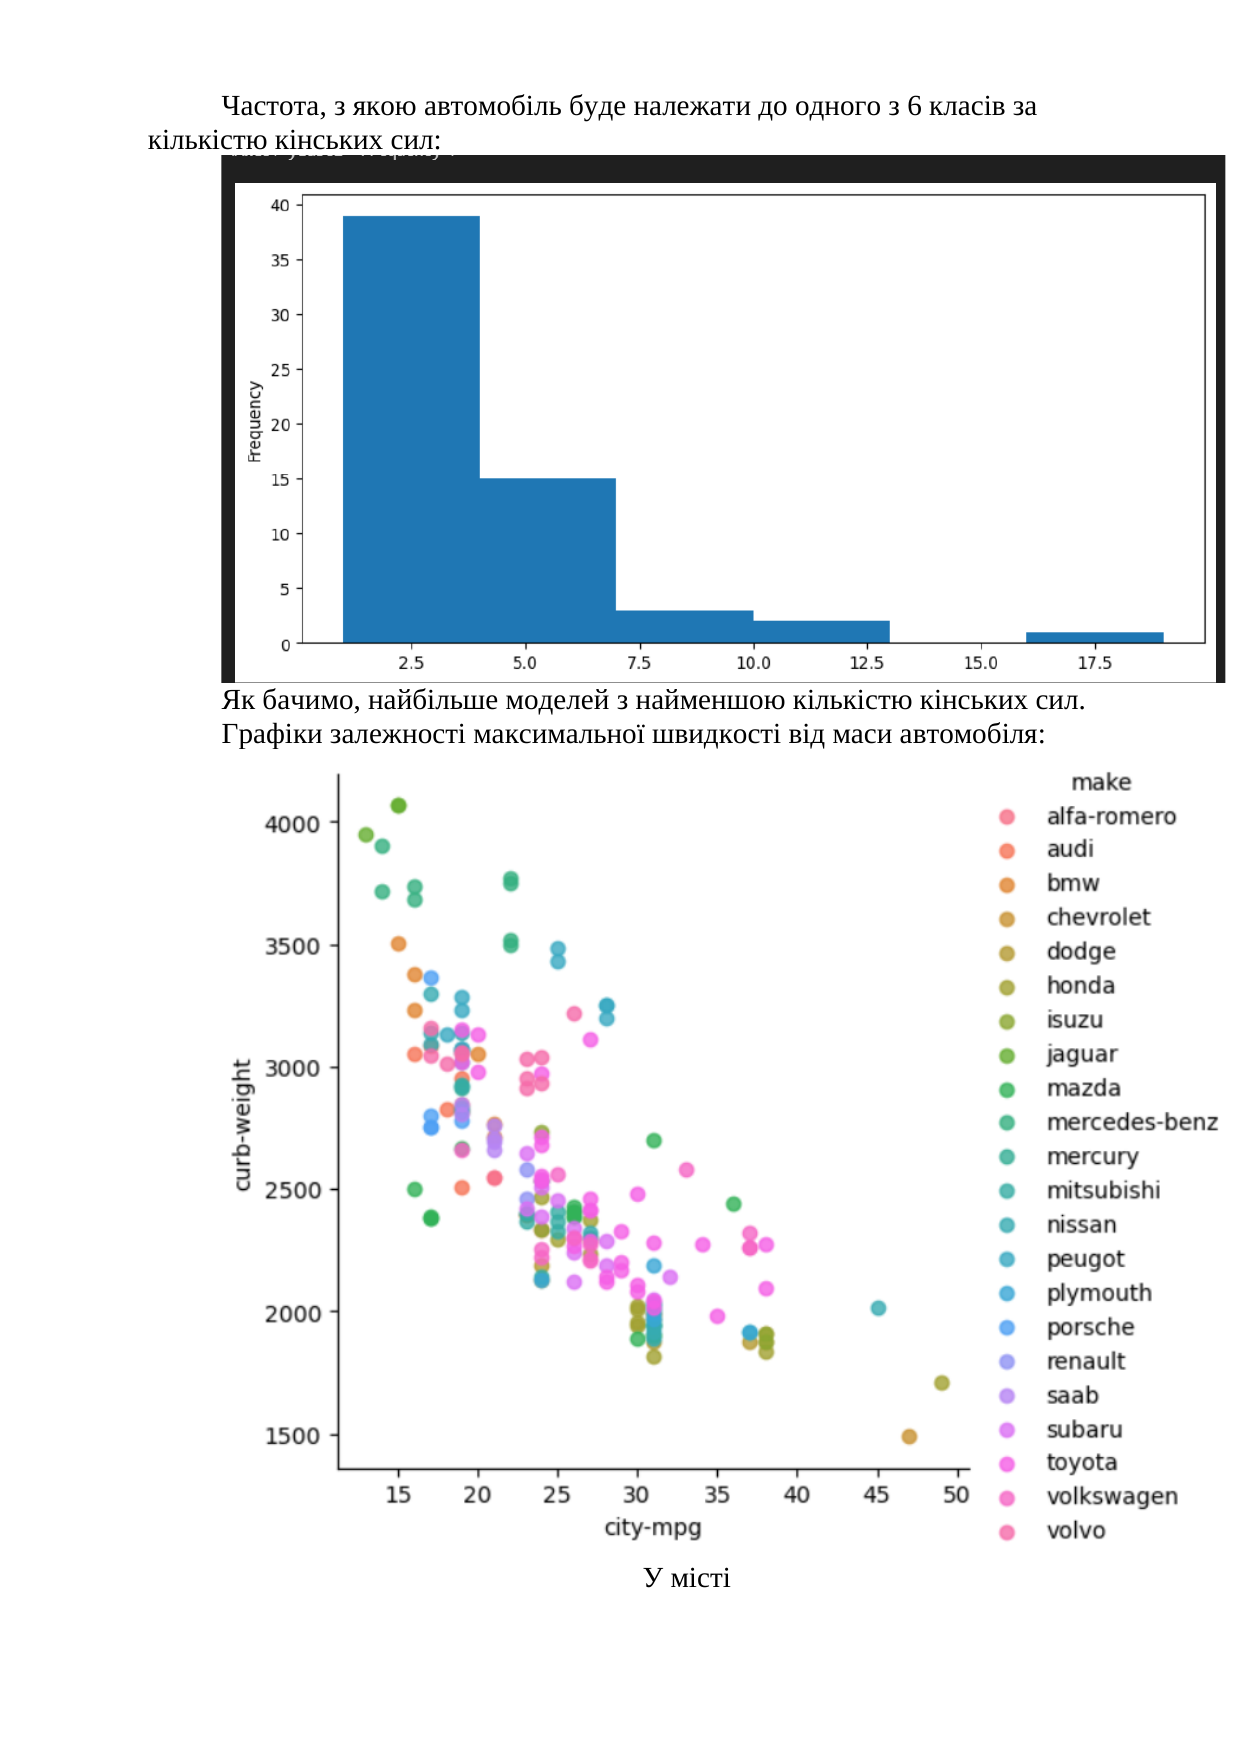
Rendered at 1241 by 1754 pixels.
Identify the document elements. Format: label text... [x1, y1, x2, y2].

text Графіки залежності максимальної швидкості від маси автомобіля: [148, 716, 1152, 749]
picture [221, 749, 1226, 1560]
text У місті [148, 1560, 1152, 1593]
text Як бачимо, найбільше моделей з найменшою кількістю кінських сил. [148, 682, 1152, 716]
text Частота, з якою автомобіль буде належати до одного з 6 класів за кількістю кінських сил: [148, 88, 1152, 156]
picture [221, 155, 1226, 683]
